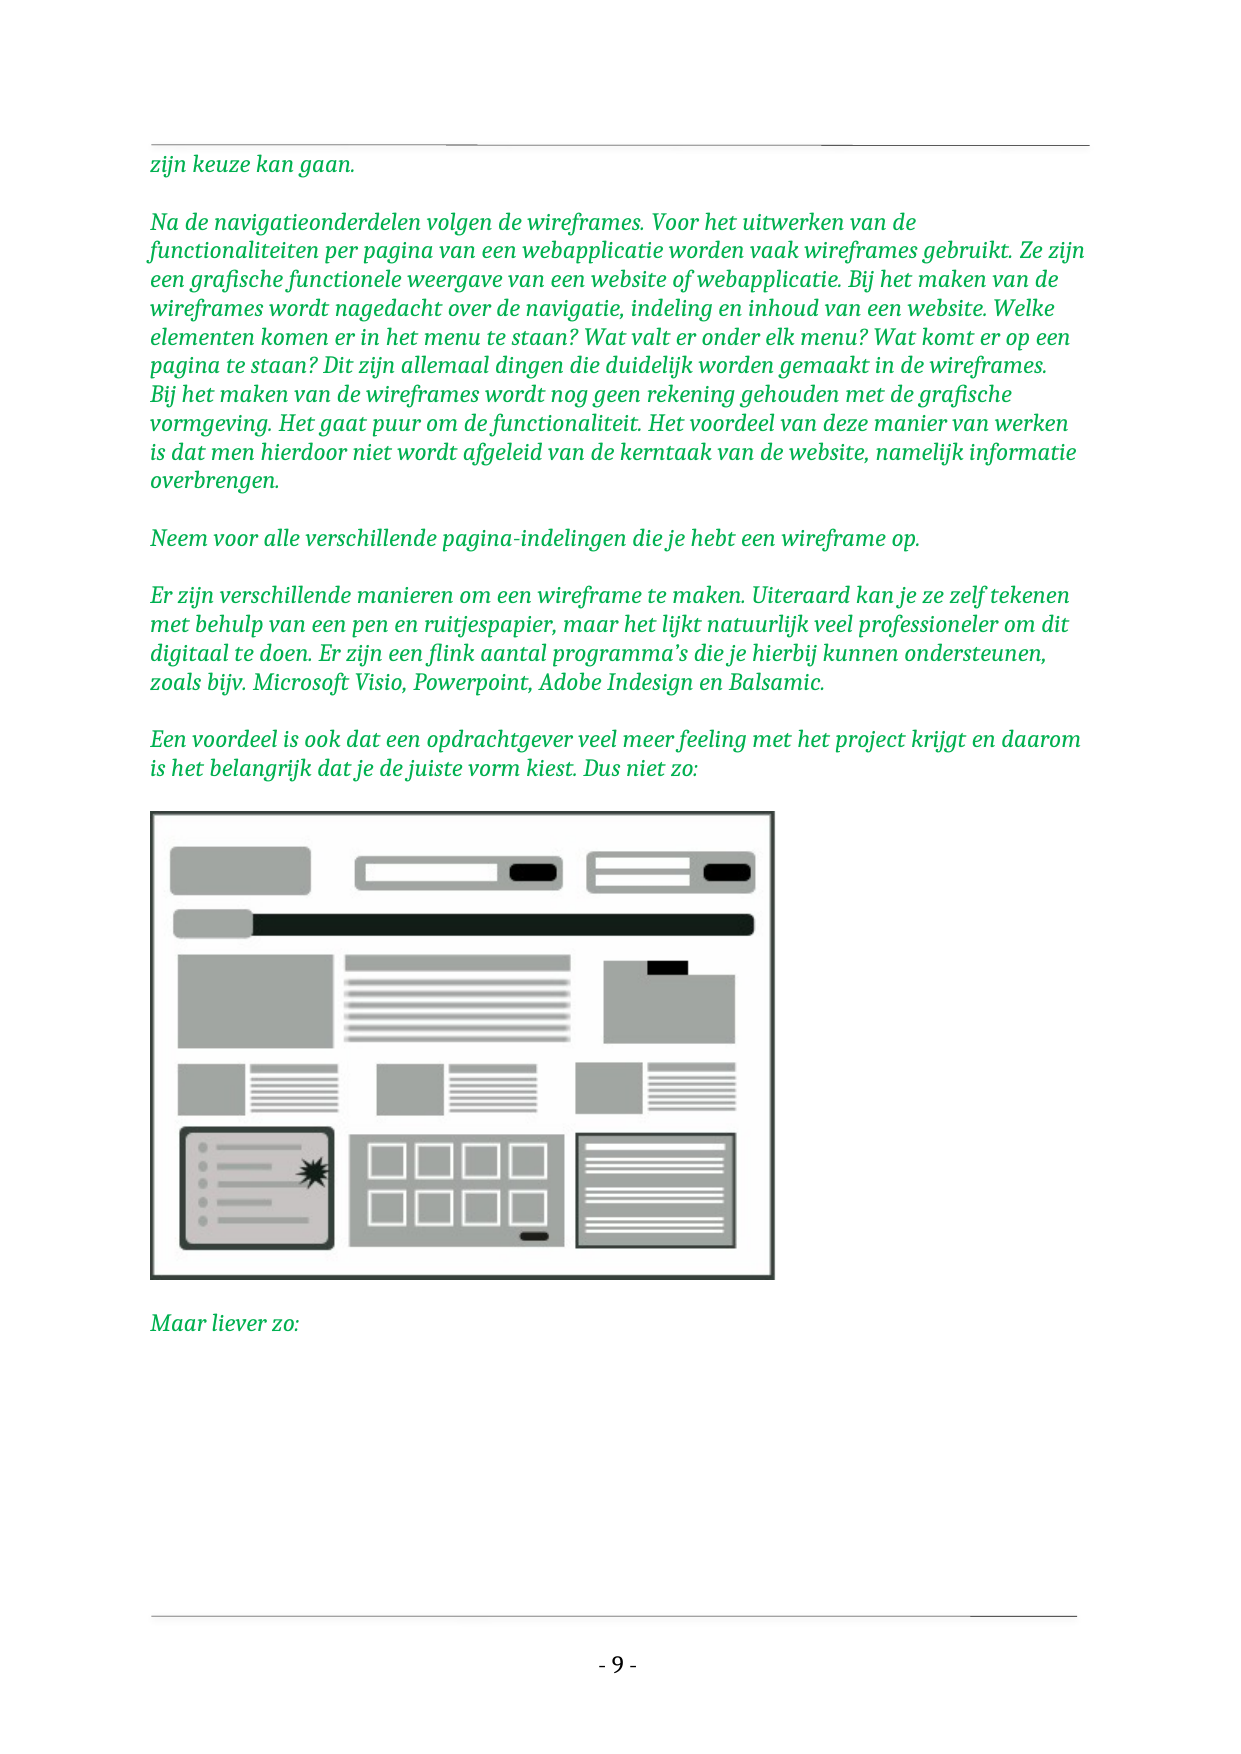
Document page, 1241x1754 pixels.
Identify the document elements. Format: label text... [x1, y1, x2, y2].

text Na de navigatieonderdelen volgen de wireframes. Voor het uitwerken van de functionaliteiten per pagina van een webapplicatie worden vaak wireframes gebruikt. Ze zijn een grafische functionele weergave van een website of webapplicatie. Bij het maken van de wireframes wordt nagedacht over de navigatie, indeling en inhoud van een website. Welke elementen komen er in het menu te staan? Wat valt er onder elk menu? Wat komt er op een pagina te staan? Dit zijn allemaal dingen die duidelijk worden gemaakt in de wireframes. [150, 207, 1090, 380]
text Maar liever zo: [150, 1309, 1090, 1337]
text Bij het maken van de wireframes wordt nog geen rekening gehouden met de grafische vormgeving. Het gaat puur om de functionaliteit. Het voordeel van deze manier van werken is dat men hierdoor niet wordt afgeleid van de kerntaak van de website, namelijk informatie overbrengen. [150, 380, 1090, 495]
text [150, 150, 1090, 179]
text Er zijn verschillende manieren om een wireframe te maken. Uiteraard kan je ze zelf tekenen met behulp van een pen en ruitjespapier, maar het lijkt natuurlijk veel professioneler om dit digitaal te doen. Er zijn een flink aantal programma’s die je hierbij kunnen ondersteunen, zoals bijv. Microsoft Visio, Powerpoint, Adobe Indesign en Balsamic. [150, 581, 1090, 696]
text Neem voor alle verschillende pagina-indelingen die je hebt een wireframe op. [150, 524, 1090, 552]
text Een voordeel is ook dat een opdrachtgever veel meer feeling met het project krijgt en daarom is het belangrijk dat je de juiste vorm kiest. Dus niet zo: [150, 725, 1090, 782]
picture [150, 811, 775, 1280]
